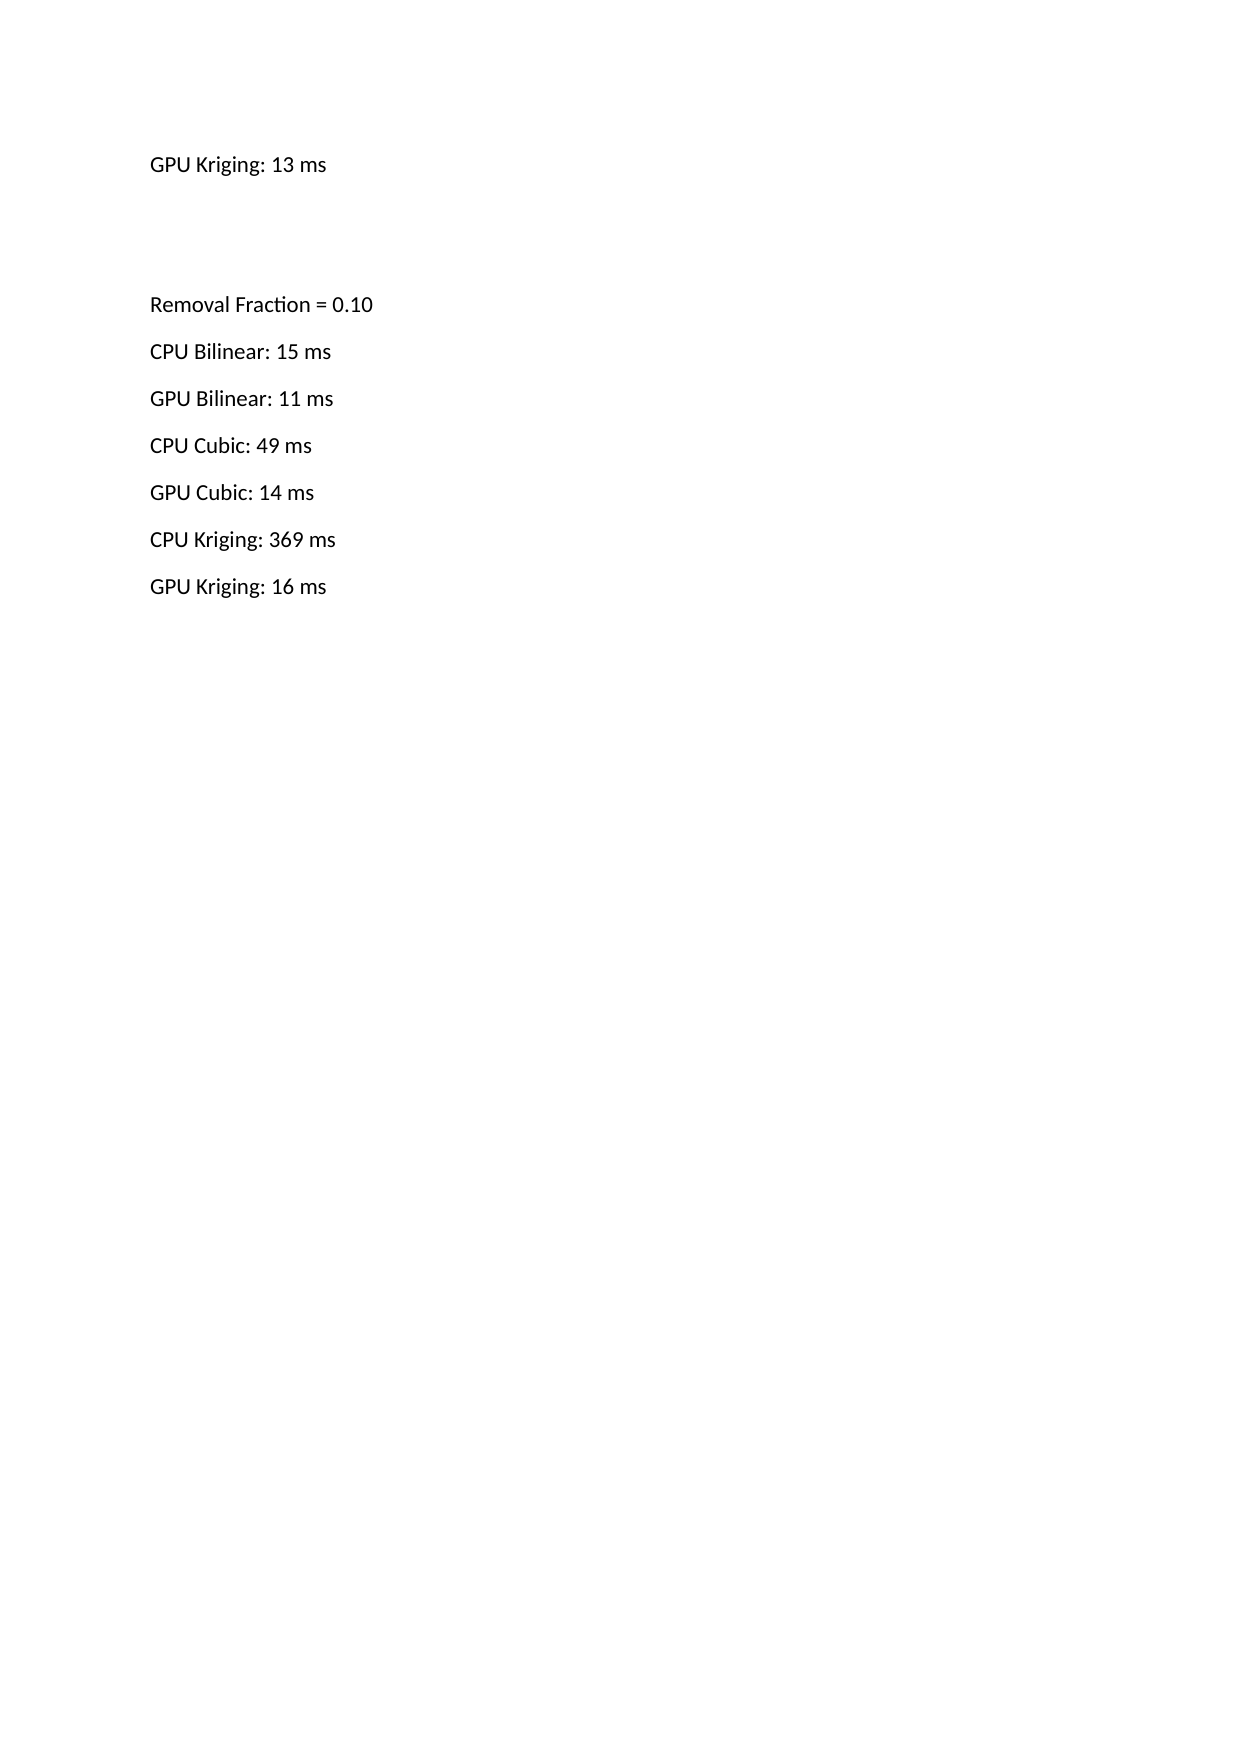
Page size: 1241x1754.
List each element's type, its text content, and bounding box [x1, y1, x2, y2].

text CPU Bilinear: 15 ms [150, 337, 1090, 366]
text GPU Kriging: 13 ms [150, 150, 1090, 178]
text GPU Cubic: 14 ms [150, 478, 1090, 506]
text CPU Cubic: 49 ms [150, 431, 1090, 459]
text GPU Kriging: 16 ms [150, 572, 1090, 600]
text Removal Fraction = 0.10 [150, 291, 1090, 319]
text GPU Bilinear: 11 ms [150, 384, 1090, 412]
text CPU Kriging: 369 ms [150, 525, 1090, 553]
